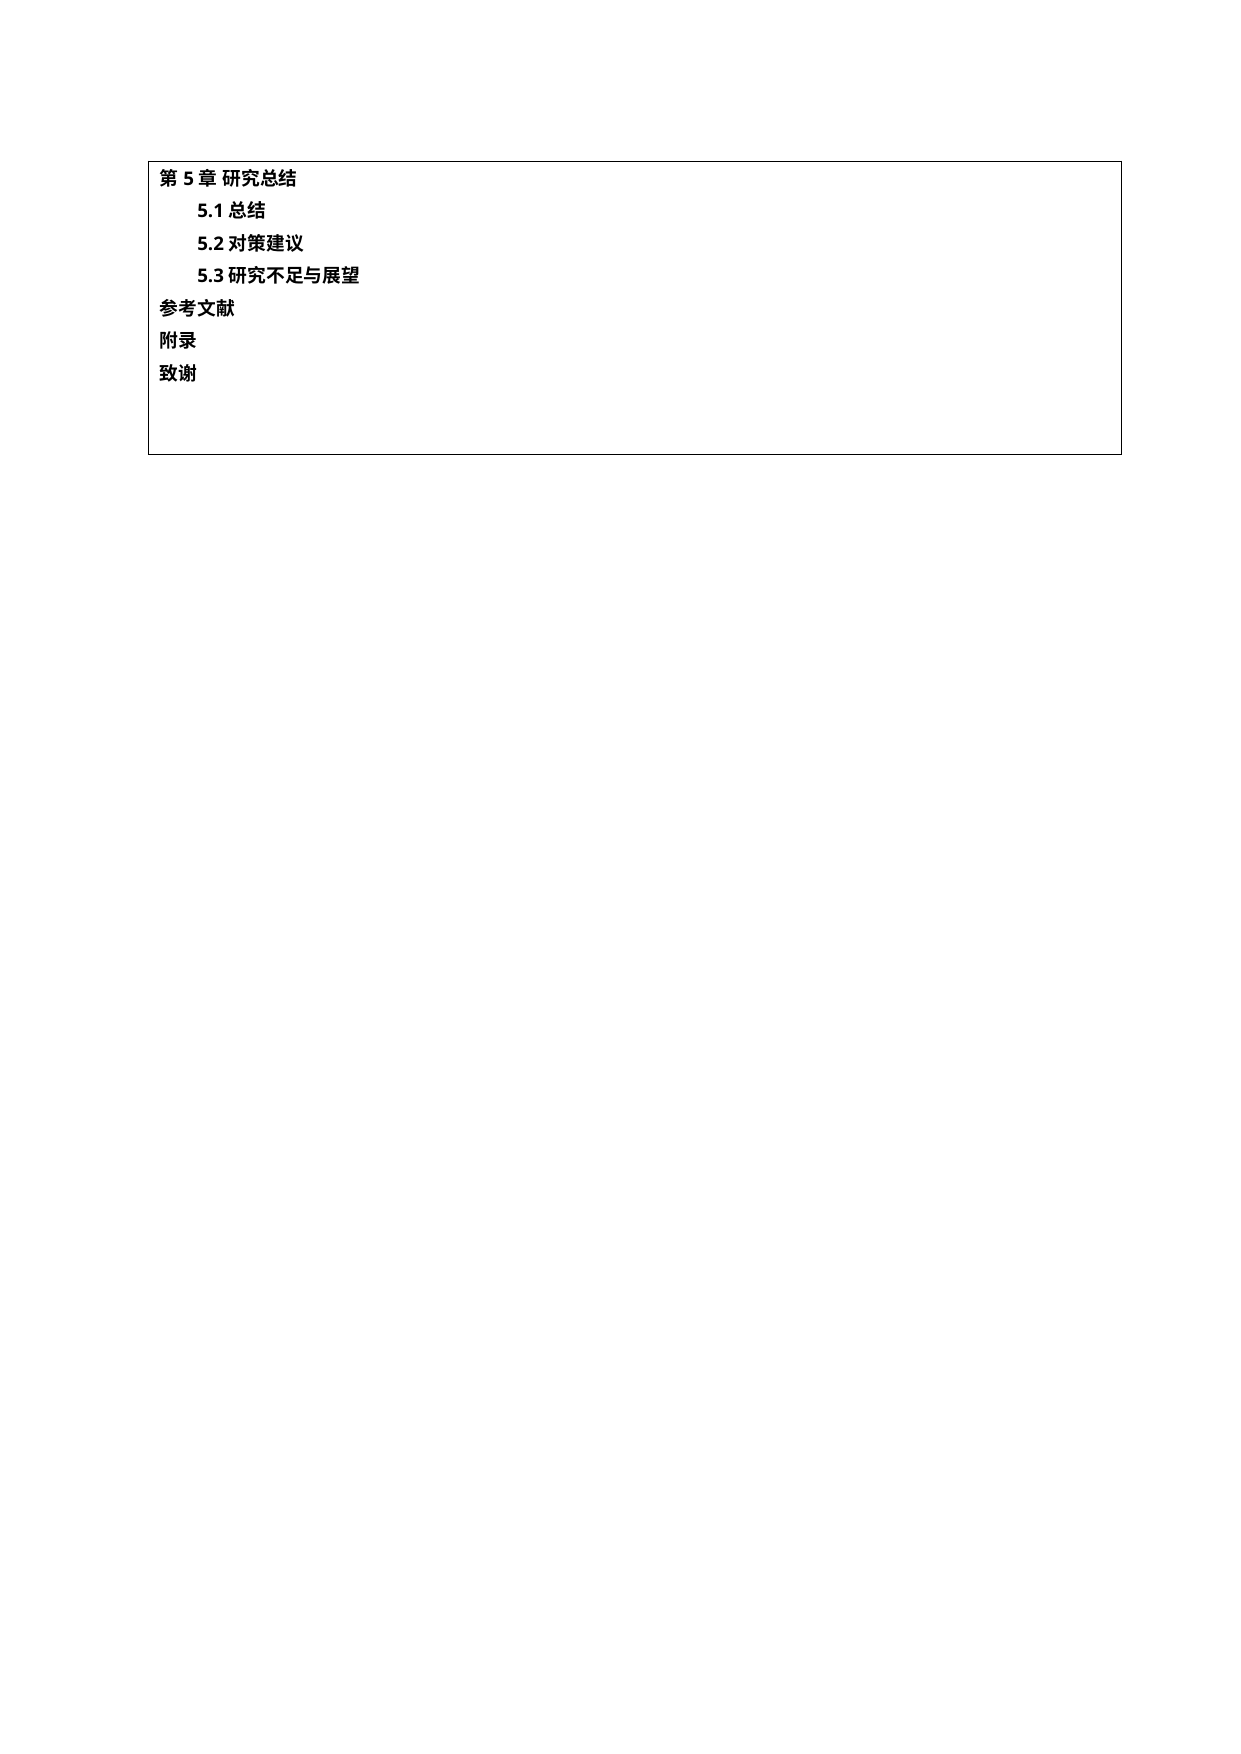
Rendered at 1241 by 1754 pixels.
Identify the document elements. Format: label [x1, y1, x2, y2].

table_header [149, 162, 1121, 454]
